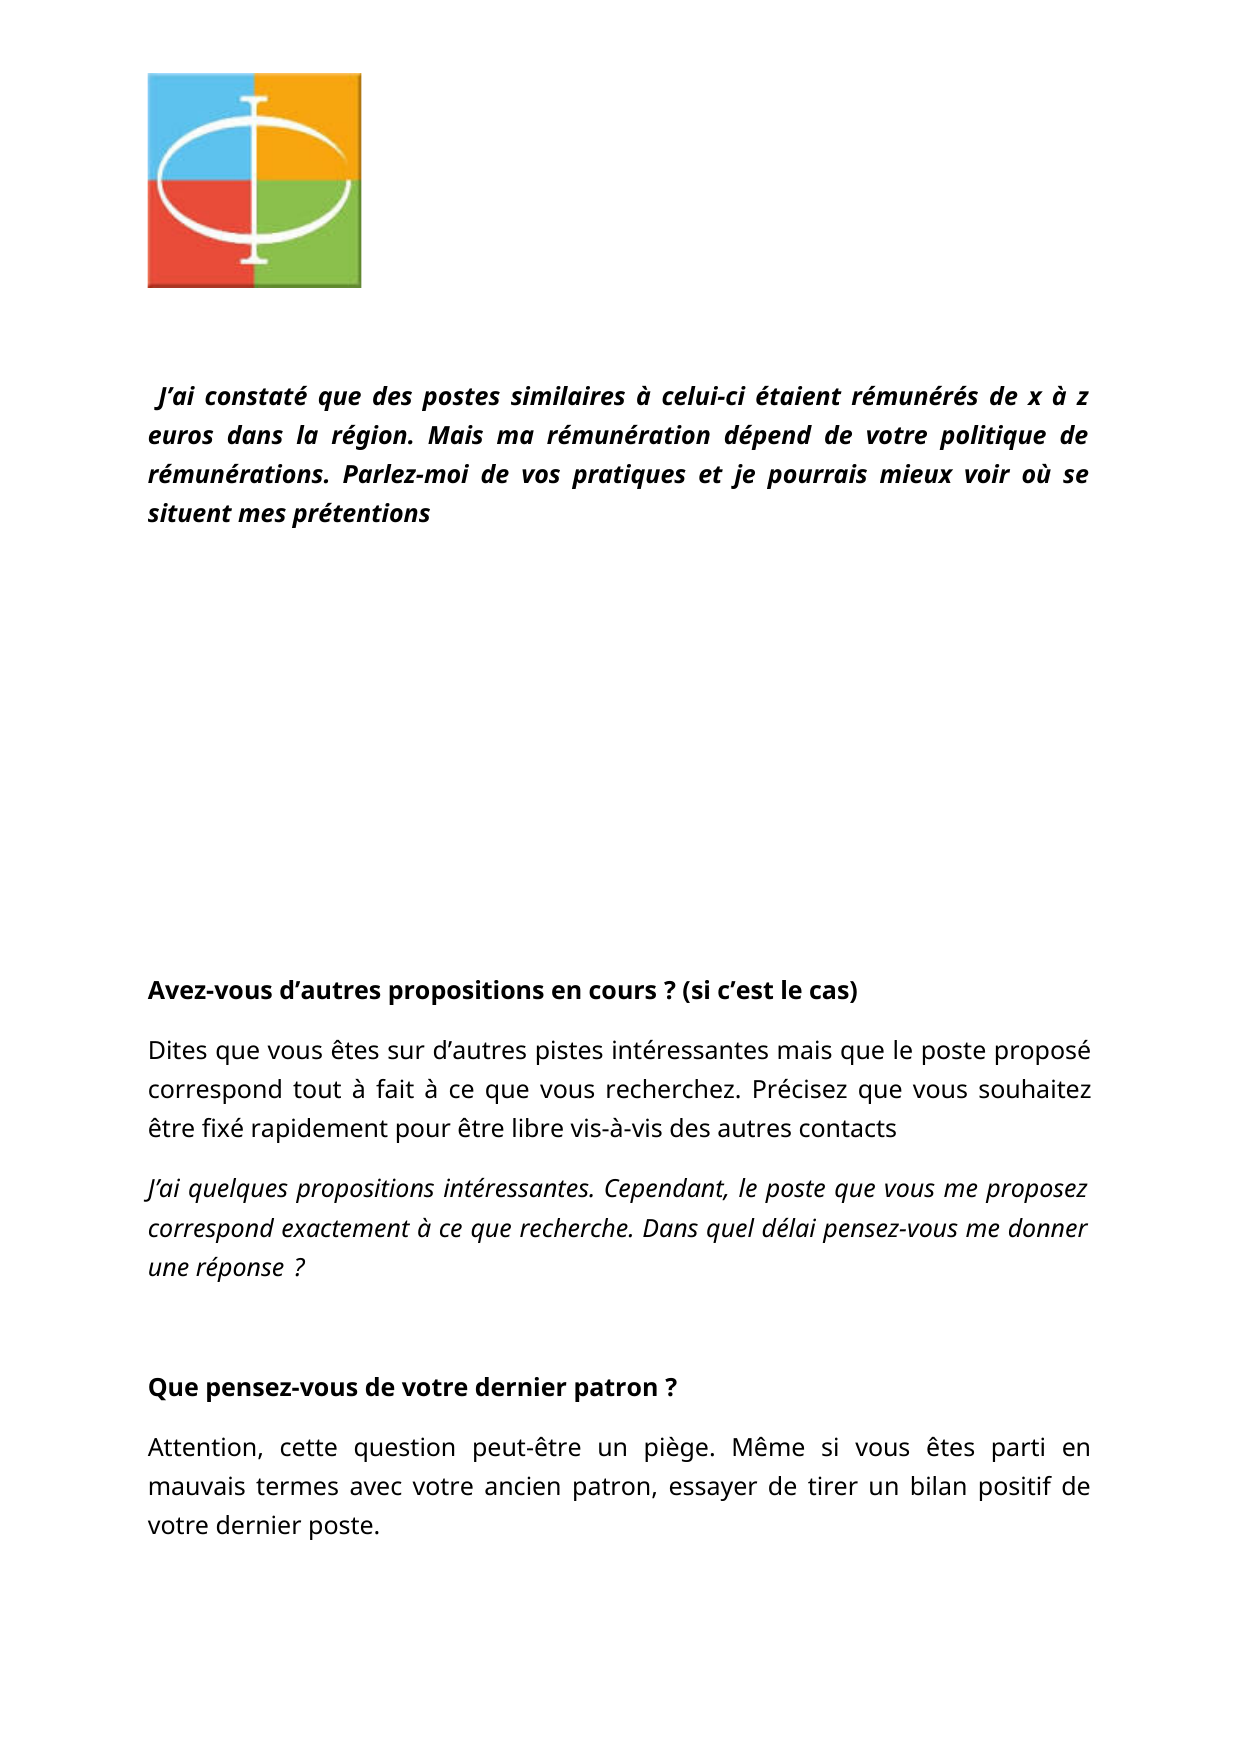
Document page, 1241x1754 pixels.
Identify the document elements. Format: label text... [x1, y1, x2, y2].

text Attention, cette question peut-être un piège. Même si vous êtes parti en mauvais termes avec votre ancien patron, essayer de tirer un bilan positif de votre dernier poste. [148, 1429, 1093, 1542]
text J’ai quelques propositions intéressantes. Cependant, le poste que vous me proposez correspond exactement à ce que recherche. Dans quel délai pensez-vous me donner une réponse ? [148, 1171, 1093, 1283]
text Dites que vous êtes sur d’autres pistes intéressantes mais que le poste proposé correspond tout à fait à ce que vous recherchez. Précisez que vous souhaitez être fixé rapidement pour être libre vis-à-vis des autres contacts [148, 1033, 1093, 1145]
text Avez-vous d’autres propositions en cours ? (si c’est le cas) [148, 973, 1093, 1007]
text Que pensez-vous de votre dernier patron ? [148, 1369, 1093, 1403]
picture [147, 73, 362, 288]
subtitle J’ai constaté que des postes similaires à celui-ci étaient rémunérés de x à z euros dans la région. Mais ma rémunération dépend de votre politique de rémunérations. Parlez-moi de vos pratiques et je pourrais mieux voir où se situent mes prétentions [148, 378, 1093, 530]
